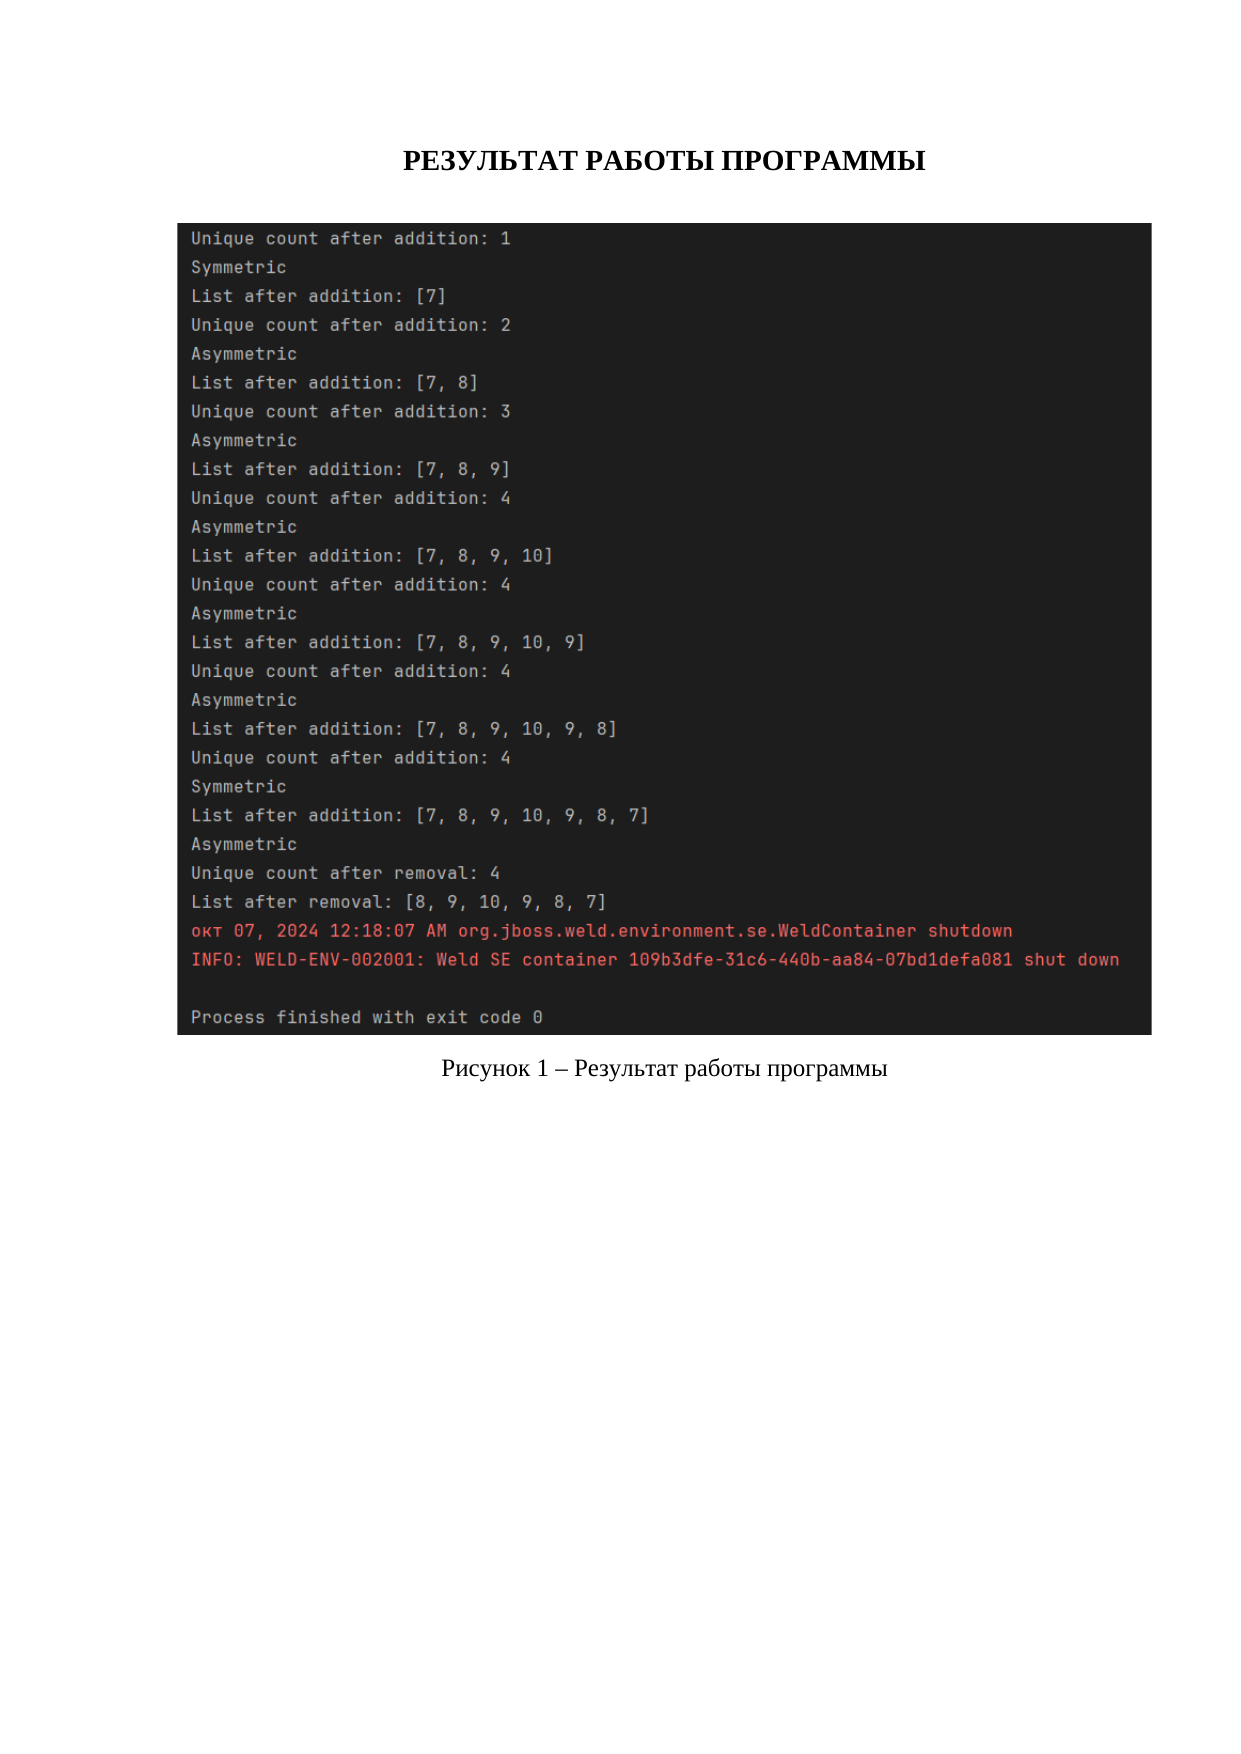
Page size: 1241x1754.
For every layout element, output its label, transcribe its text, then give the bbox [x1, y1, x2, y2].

text Рисунок 1 – Результат работы программы [177, 1053, 1152, 1081]
subtitle РЕЗУЛЬТАТ РАБОТЫ ПРОГРАММЫ [177, 143, 1152, 177]
picture [177, 223, 1152, 1035]
